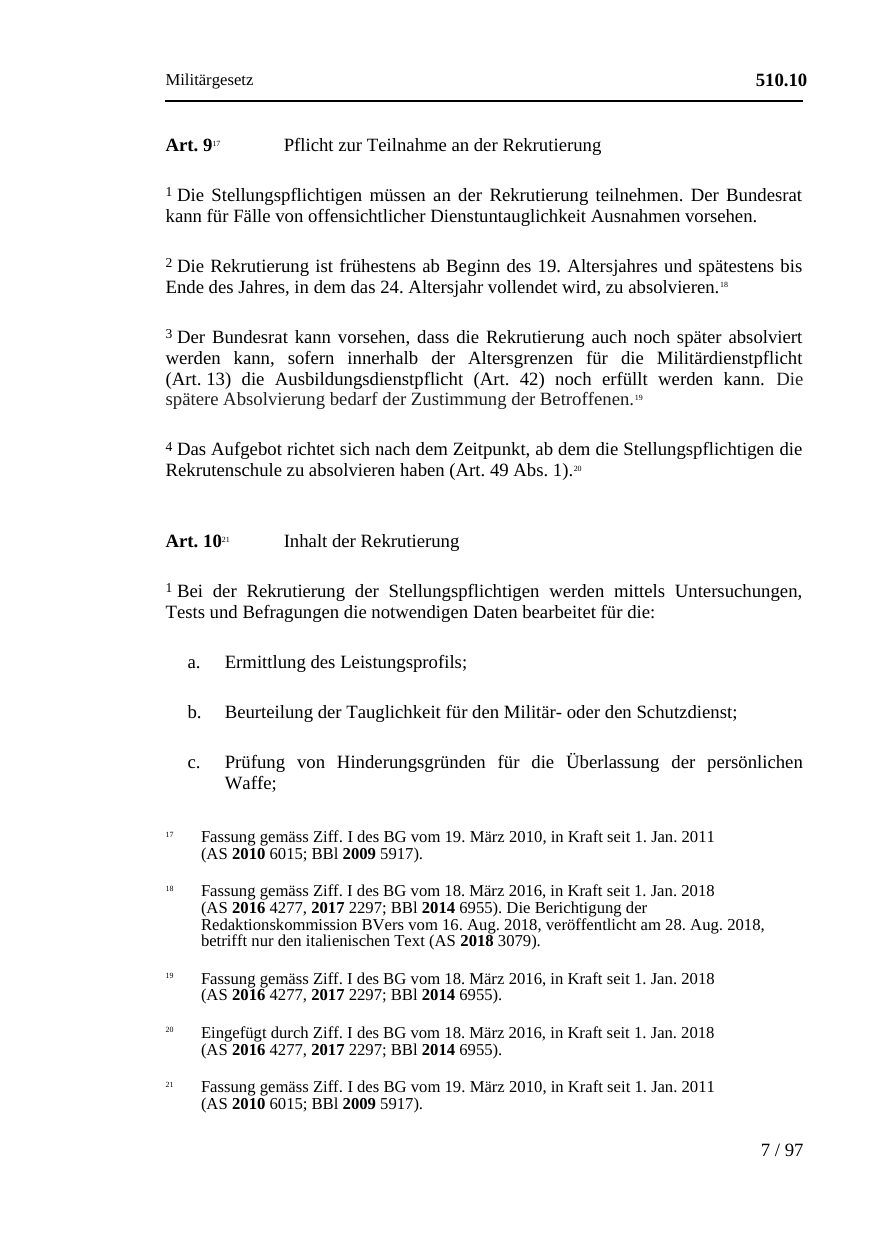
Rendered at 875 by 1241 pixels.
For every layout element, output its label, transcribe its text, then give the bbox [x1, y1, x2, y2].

subtitle Art. 9 Pflicht zur Teilnahme an der Rekrutierung [165, 135, 803, 156]
text 1 Die Stellungspflichtigen müssen an der Rekrutierung teilnehmen. Der Bundesrat kann für Fälle von offensichtlicher Dienstuntauglichkeit Ausnahmen vorsehen. [165, 185, 803, 227]
text 4 Das Aufgebot richtet sich nach dem Zeitpunkt, ab dem die Stellungspflichtigen die Rekrutenschule zu absolvieren haben (Art. 49 Abs. 1). [165, 439, 803, 481]
text c. Prüfung von Hinderungsgründen für die Überlassung der persönlichen Waffe; [187, 752, 803, 793]
subtitle Art. 10 Inhalt der Rekrutierung [165, 531, 803, 552]
text 3 Der Bundesrat kann vorsehen, dass die Rekrutierung auch noch später absolviert werden kann, sofern innerhalb der Altersgrenzen für die Militärdienstpflicht (Art. 13) die Ausbildungsdienstpflicht (Art. 42) noch erfüllt werden kann. Die spätere Absolvierung bedarf der Zustimmung der Betroffenen. [165, 327, 803, 410]
text a. Ermittlung des Leistungsprofils; [187, 652, 803, 672]
text 2 Die Rekrutierung ist frühestens ab Beginn des 19. Altersjahres und spätestens bis Ende des Jahres, in dem das 24. Altersjahr vollendet wird, zu absolvieren. [165, 256, 803, 297]
text b. Beurteilung der Tauglichkeit für den Militär- oder den Schutzdienst; [187, 702, 803, 722]
text 1 Bei der Rekrutierung der Stellungspflichtigen werden mittels Untersuchungen, Tests und Befragungen die notwendigen Daten bearbeitet für die: [165, 581, 803, 622]
